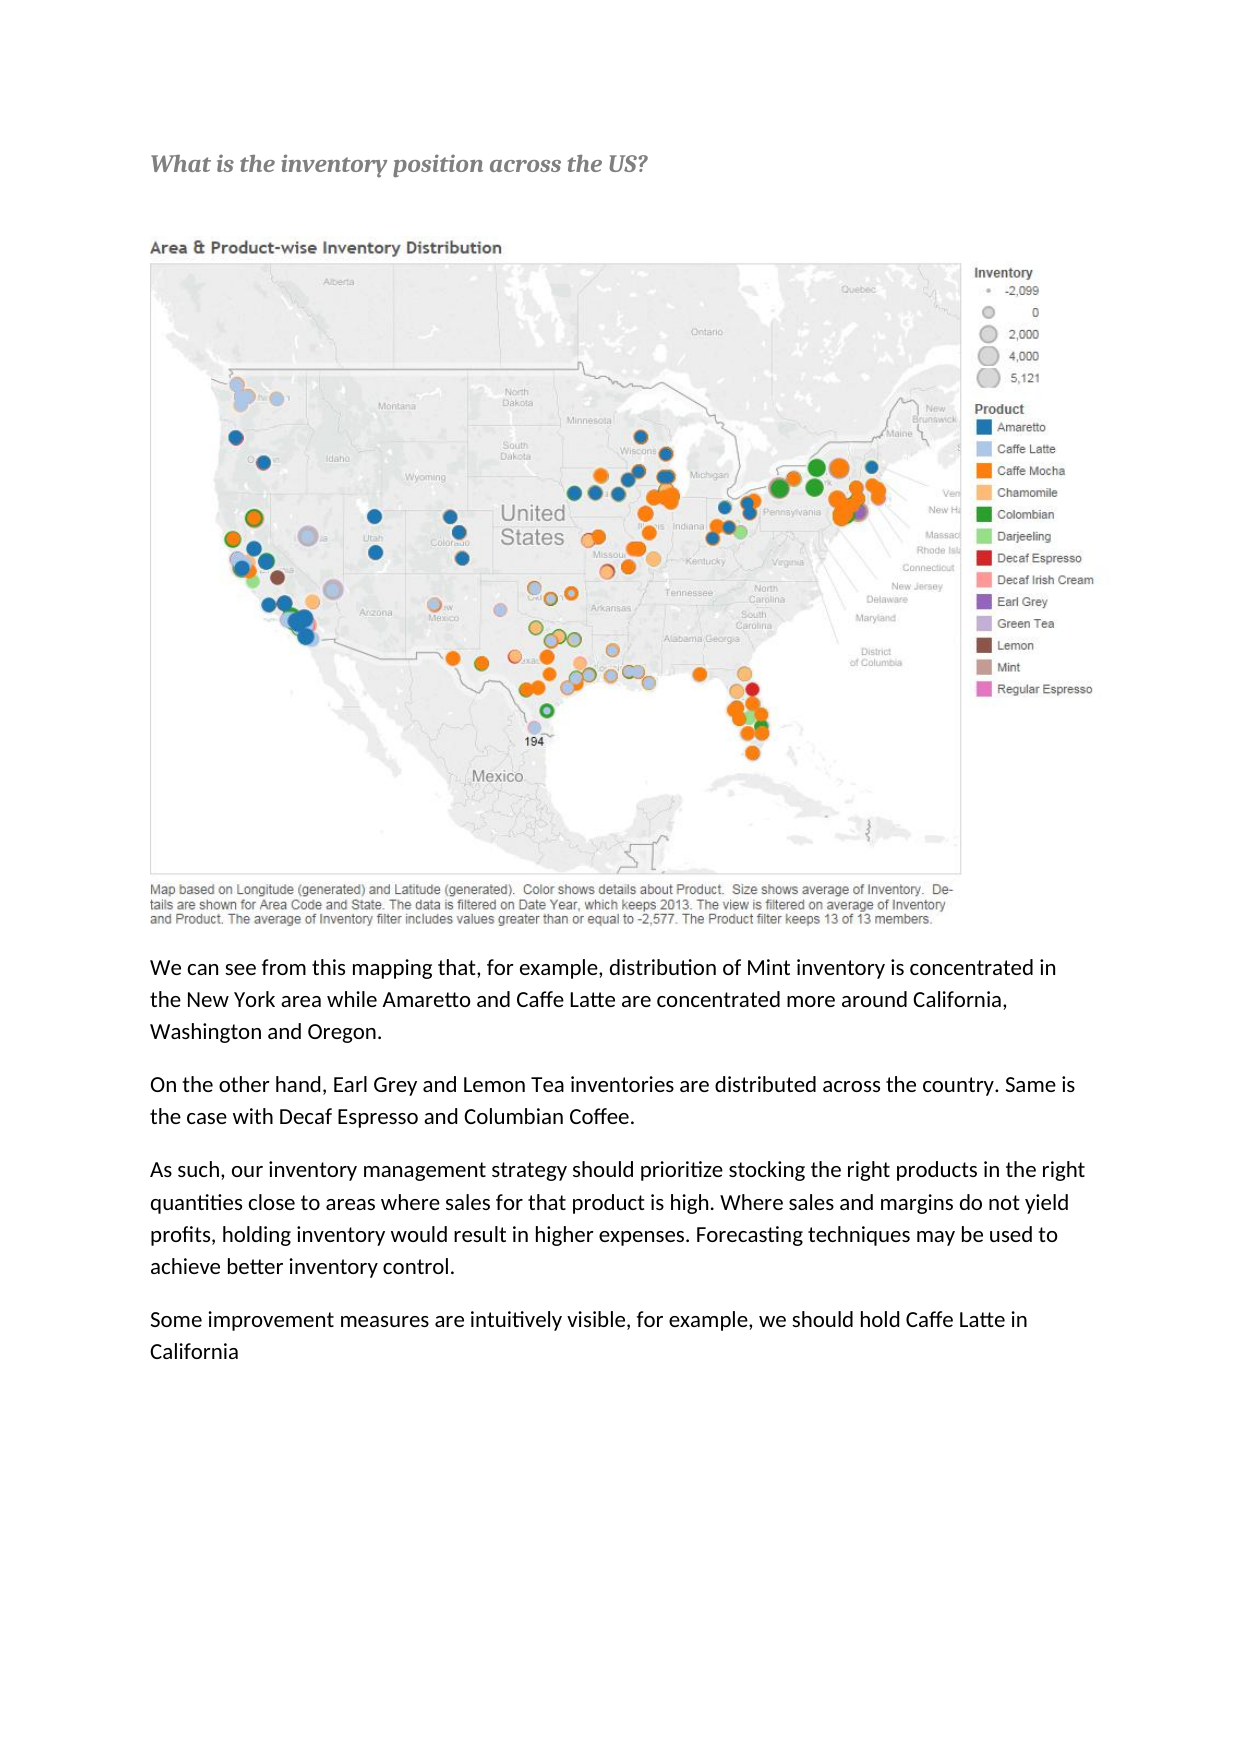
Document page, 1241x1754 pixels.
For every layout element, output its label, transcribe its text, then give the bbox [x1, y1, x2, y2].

text As such, our inventory management strategy should prioritize stocking the right products in the right quantities close to areas where sales for that product is high. Where sales and margins do not yield profits, holding inventory would result in higher expenses. Forecasting techniques may be used to achieve better inventory control. [150, 1155, 1090, 1280]
text Some improvement measures are intuitively visible, for example, we should hold Caffe Latte in California [150, 1305, 1090, 1365]
picture [150, 236, 1125, 928]
text On the other hand, Earl Grey and Lemon Tea inventories are distributed across the country. Same is the case with Decaf Espresso and Columbian Coffee. [150, 1070, 1090, 1130]
subtitle What is the inventory position across the US? [150, 150, 1090, 179]
text We can see from this mapping that, for example, distribution of Mint inventory is concentrated in the New York area while Amaretto and Caffe Latte are concentrated more around California, Washington and Oregon. [150, 953, 1090, 1045]
